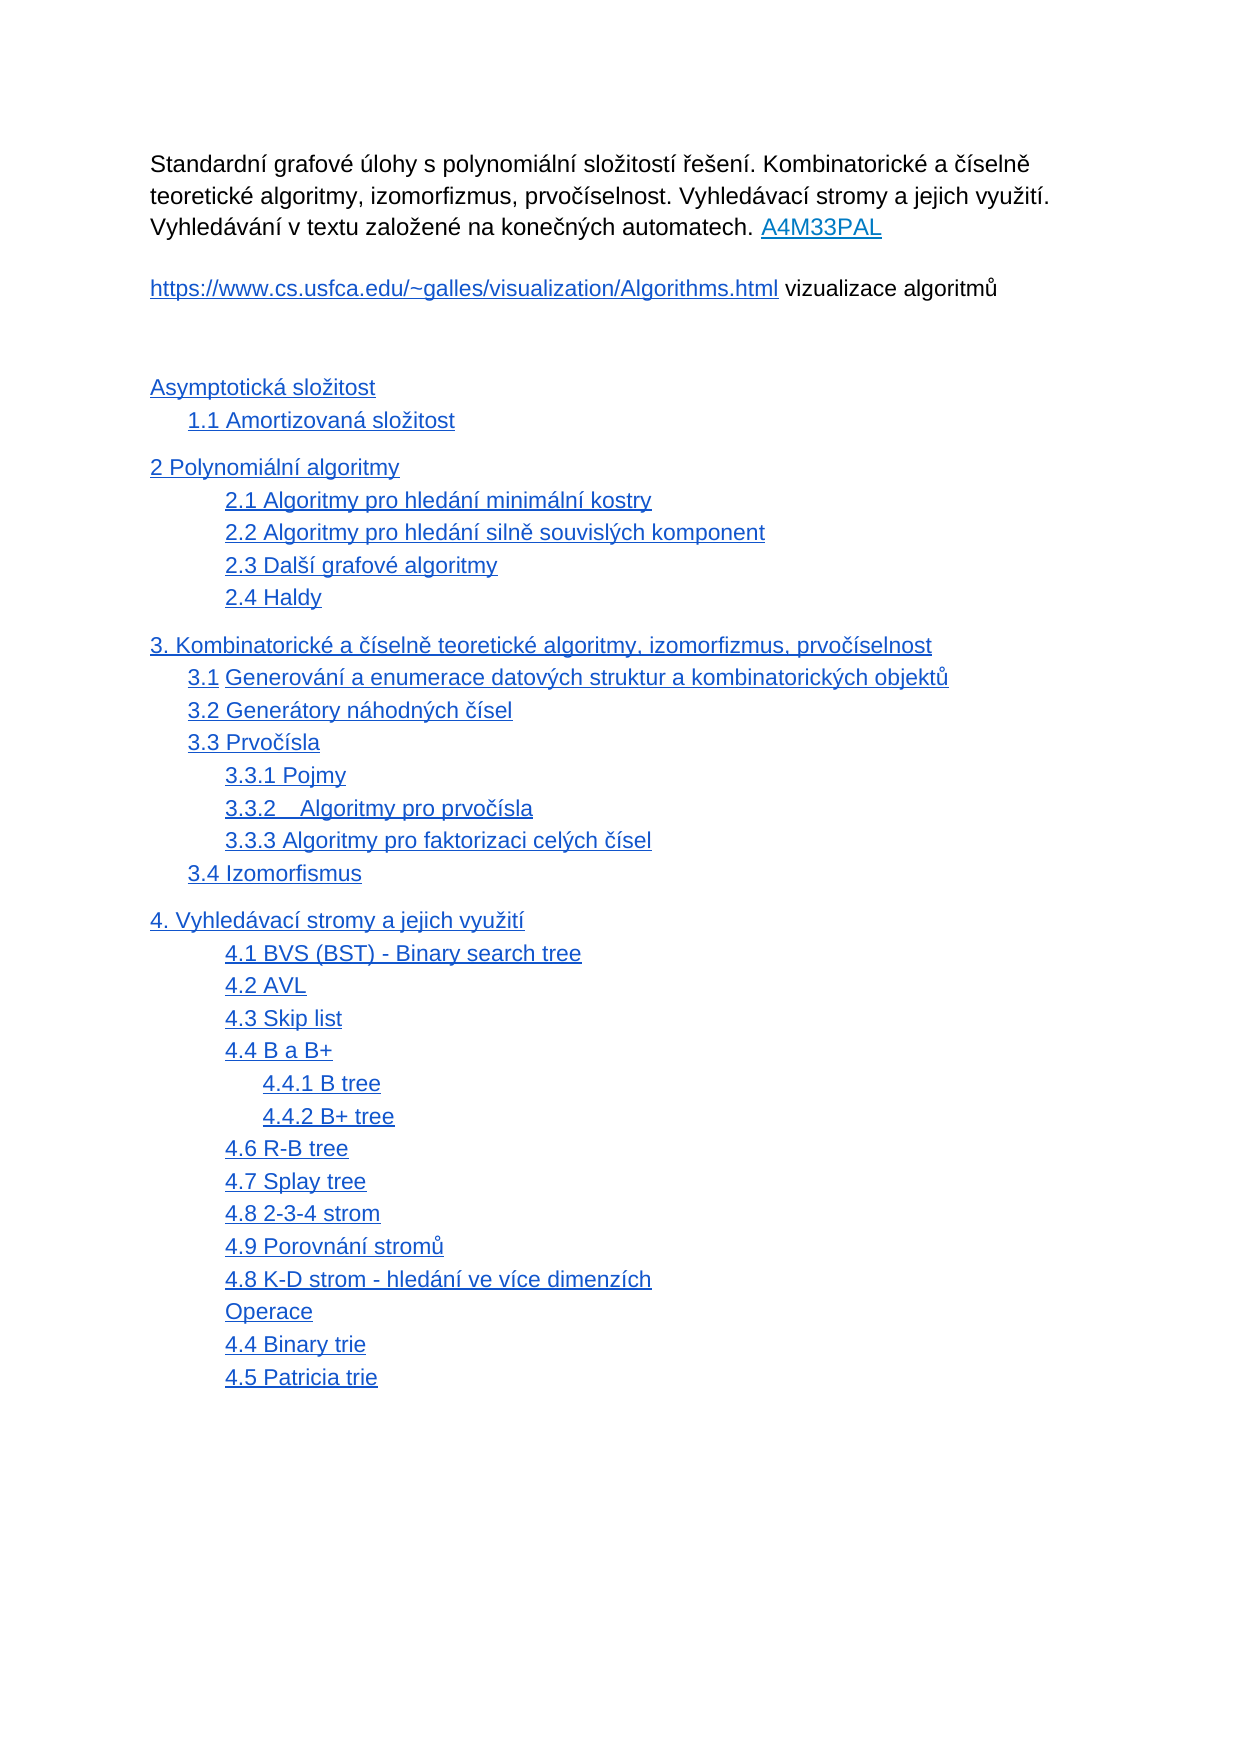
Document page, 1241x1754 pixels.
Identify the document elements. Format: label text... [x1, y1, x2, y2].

text https://www.cs.usfca.edu/~galles/visualization/Algorithms.html vizualizace algoritmů [150, 275, 1090, 302]
text Standardní grafové úlohy s polynomiální složitostí řešení. Kombinatorické a číselně teoretické algoritmy, izomorfizmus, prvočíselnost. Vyhledávací stromy a jejich využití. Vyhledávání v textu založené na konečných automatech. A4M33PAL [150, 150, 1090, 241]
